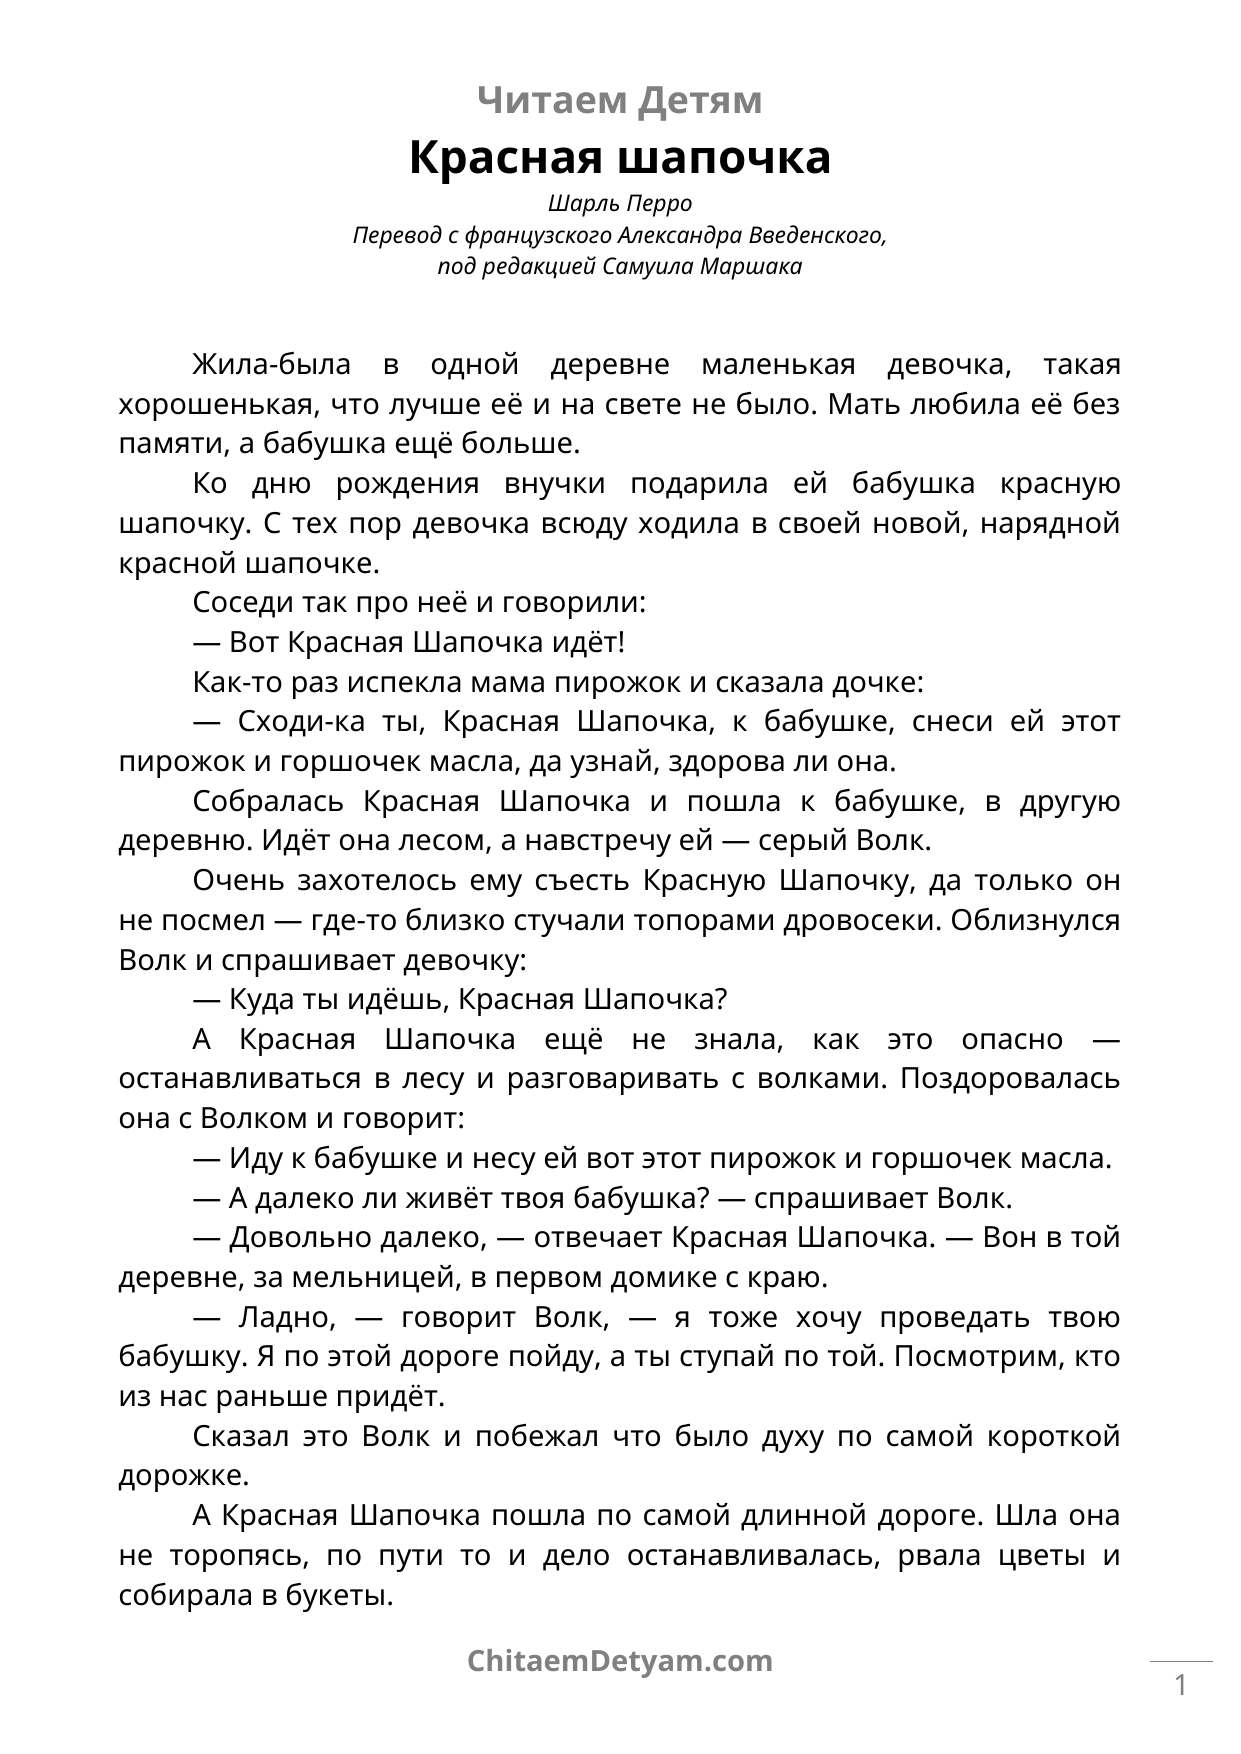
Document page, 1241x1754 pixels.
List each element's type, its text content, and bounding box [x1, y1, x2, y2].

text — А далеко ли живёт твоя бабушка? — спрашивает Волк. [118, 1177, 1122, 1217]
text — Вот Красная Шапочка идёт! [118, 621, 1122, 661]
text Соседи так про неё и говорили: [118, 582, 1122, 621]
text Собралась Красная Шапочка и пошла к бабушке, в другую деревню. Идёт она лесом, а навстречу ей — серый Волк. [118, 780, 1122, 859]
text А Красная Шапочка ещё не знала, как это опасно — останавливаться в лесу и разговаривать с волками. Поздоровалась она с Волком и говорит: [118, 1018, 1122, 1137]
text Перевод с французского Александра Введенского, под редакцией Самуила Маршака [118, 218, 1122, 343]
text — Сходи-ка ты, Красная Шапочка, к бабушке, снеси ей этот пирожок и горшочек масла, да узнай, здорова ли она. [118, 701, 1122, 780]
text Жила-была в одной деревне маленькая девочка, такая хорошенькая, что лучше её и на свете не было. Мать любила её без памяти, а бабушка ещё больше. [118, 343, 1122, 462]
text Как-то раз испекла мама пирожок и сказала дочке: [118, 661, 1122, 701]
text — Куда ты идёшь, Красная Шапочка? [118, 978, 1122, 1018]
text А Красная Шапочка пошла по самой длинной дороге. Шла она не торопясь, по пути то и дело останавливалась, рвала цветы и собирала в букеты. [118, 1494, 1122, 1613]
text — Довольно далеко, — отвечает Красная Шапочка. — Вон в той деревне, за мельницей, в первом домике с краю. [118, 1217, 1122, 1296]
text Ко дню рождения внучки подарила ей бабушка красную шапочку. С тех пор девочка всюду ходила в своей новой, нарядной красной шапочке. [118, 462, 1122, 582]
text Красная шапочка Шарль Перро [118, 125, 1122, 218]
text — Ладно, — говорит Волк, — я тоже хочу проведать твою бабушку. Я по этой дороге пойду, а ты ступай по той. Посмотрим, кто из нас раньше придёт. [118, 1296, 1122, 1415]
text Очень захотелось ему съесть Красную Шапочку, да только он не посмел — где-то близко стучали топорами дровосеки. Облизнулся Волк и спрашивает девочку: [118, 859, 1122, 978]
text — Иду к бабушке и несу ей вот этот пирожок и горшочек масла. [118, 1137, 1122, 1177]
text Сказал это Волк и побежал что было духу по самой короткой дорожке. [118, 1415, 1122, 1494]
